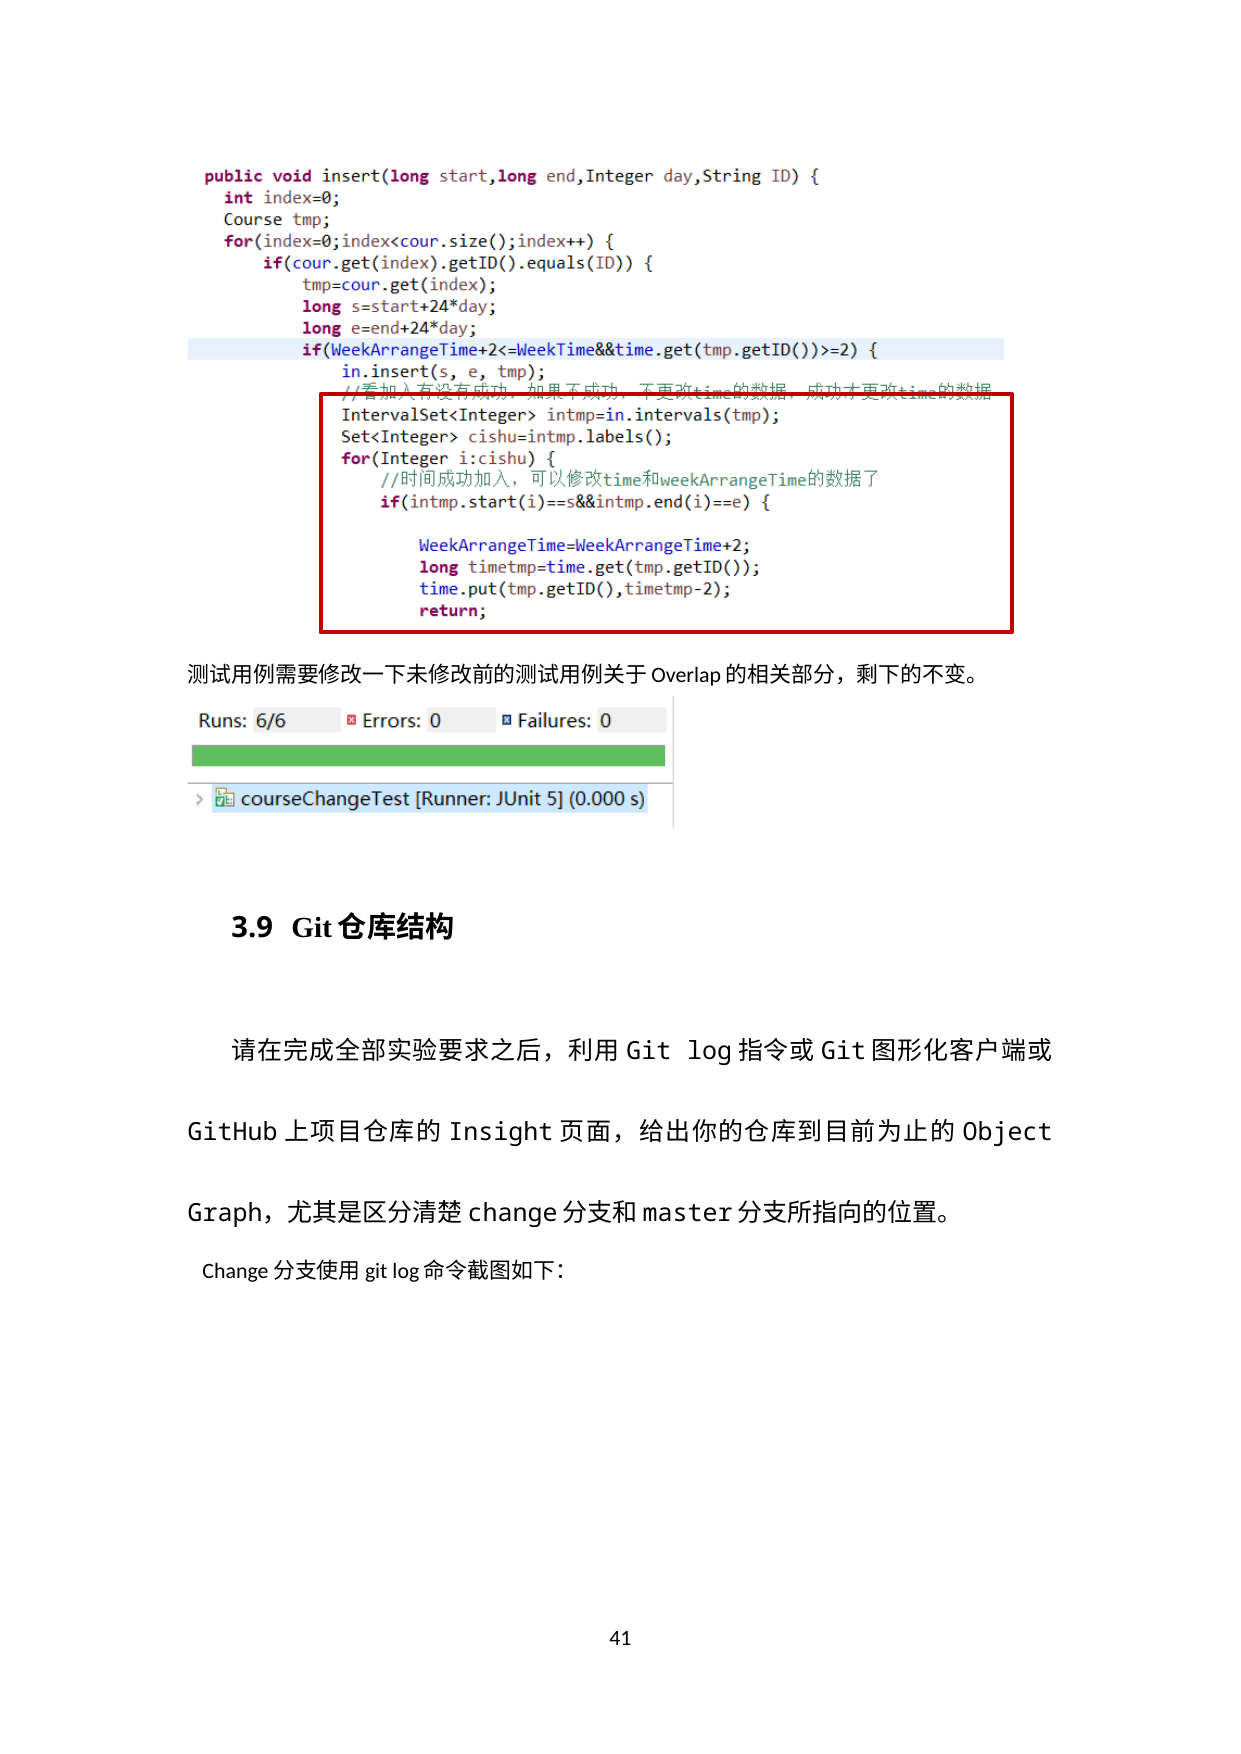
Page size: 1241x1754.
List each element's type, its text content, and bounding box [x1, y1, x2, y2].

picture [187, 696, 674, 828]
text 测试用例需要修改一下未修改前的测试用例关于Overlap的相关部分，剩下的不变。 [187, 656, 1053, 689]
picture [323, 396, 1005, 623]
text 请在完成全部实验要求之后，利用Git log指令或Git图形化客户端或GitHub上项目仓库的Insight页面，给出你的仓库到目前为止的Object Graph，尤其是区分清楚change分支和master分支所指向的位置。 [187, 1016, 1053, 1243]
picture [187, 162, 1005, 623]
subtitle Git仓库结构 [231, 893, 1053, 958]
text Change分支使用git log命令截图如下： [187, 1252, 1053, 1285]
